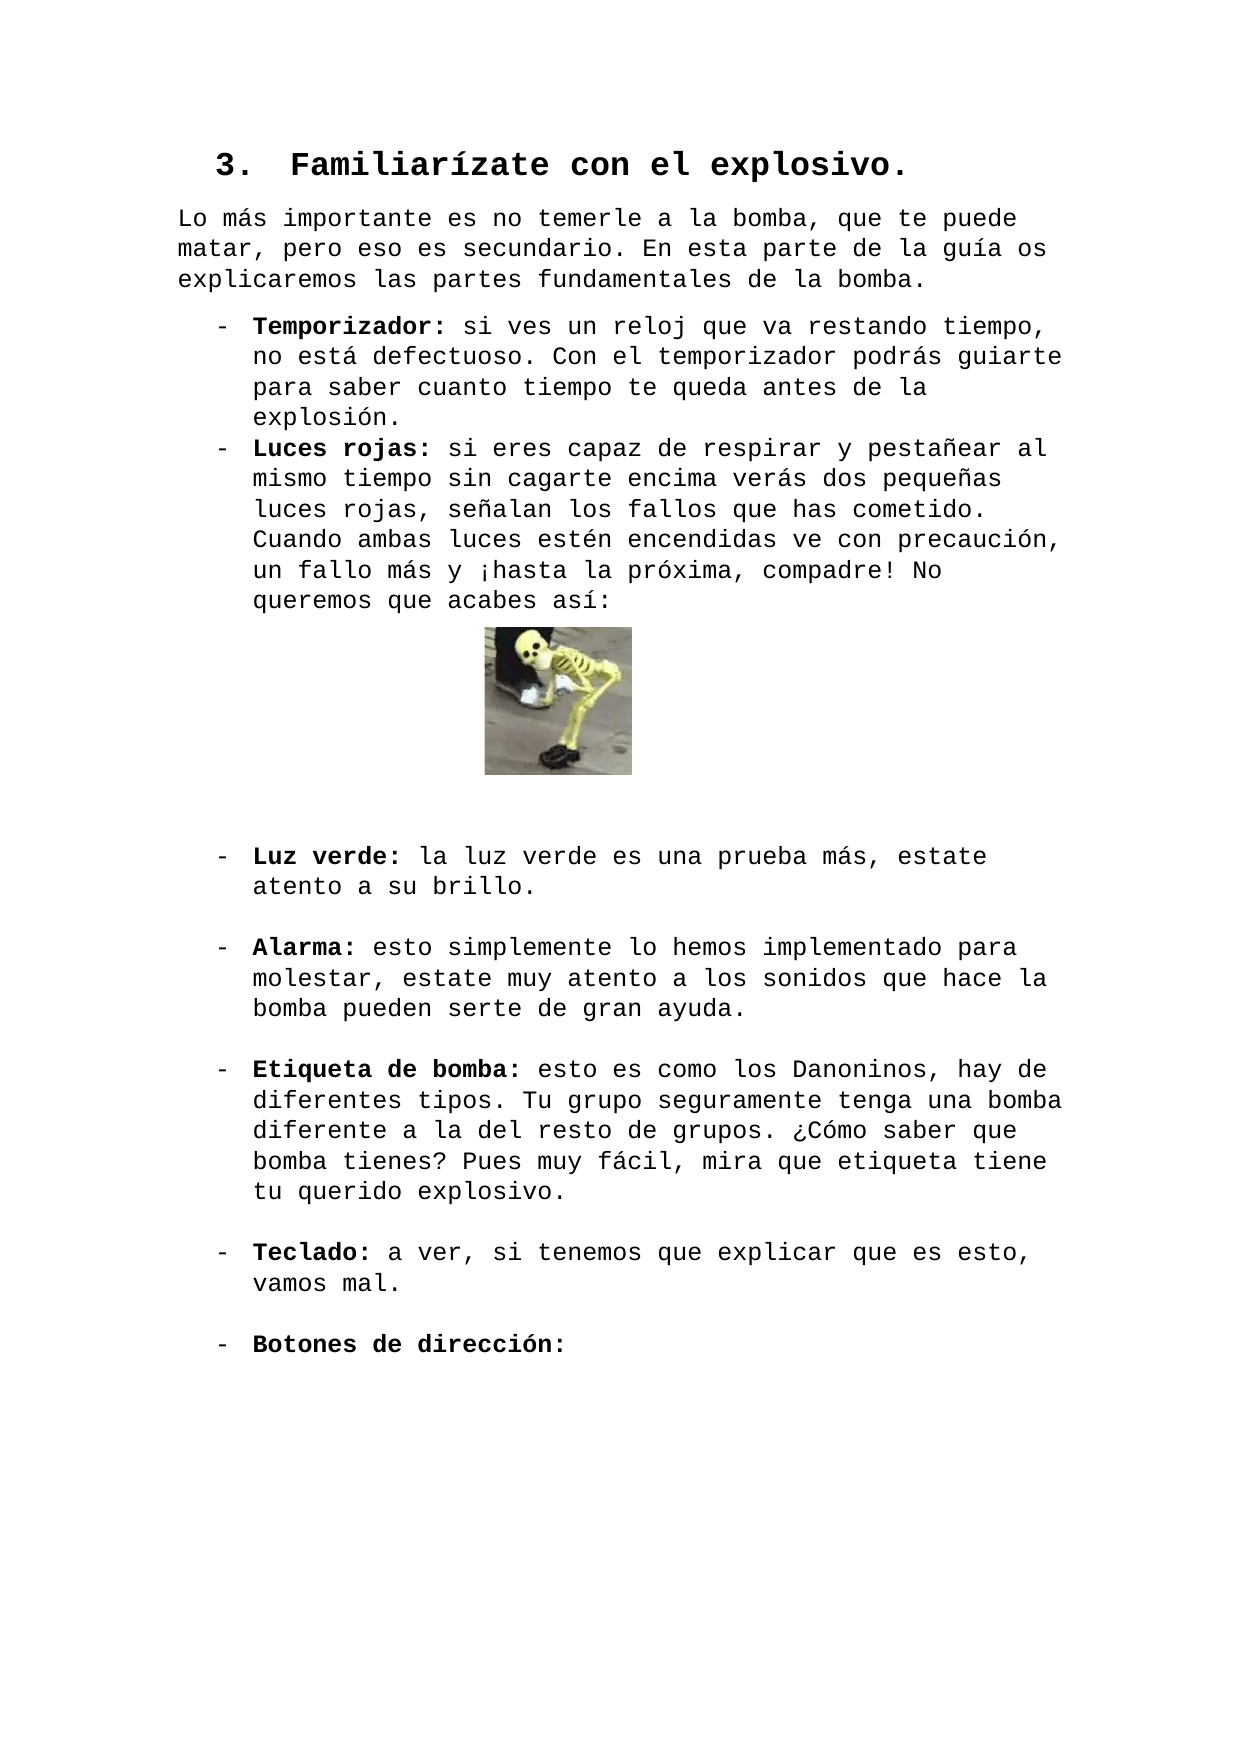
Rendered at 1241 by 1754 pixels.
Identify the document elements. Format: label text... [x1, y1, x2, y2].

picture [484, 627, 632, 775]
list Familiarízate con el explosivo. [215, 148, 1063, 185]
list Teclado: a ver, si tenemos que explicar que es esto, vamos mal. [215, 1240, 1063, 1299]
list Alarma: esto simplemente lo hemos implementado para molestar, estate muy atento a los sonidos que hace la bomba pueden serte de gran ayuda. [215, 935, 1063, 1024]
list Botones de dirección: [215, 1332, 1063, 1360]
list Temporizador: si ves un reloj que va restando tiempo, no está defectuoso. Con el temporizador podrás guiarte para saber cuanto tiempo te queda antes de la explosión. [215, 313, 1063, 433]
list Etiqueta de bomba: esto es como los Danoninos, hay de diferentes tipos. Tu grupo seguramente tenga una bomba diferente a la del resto de grupos. ¿Cómo saber que bomba tienes? Pues muy fácil, mira que etiqueta tiene tu querido explosivo. [215, 1057, 1063, 1207]
list Luces rojas: si eres capaz de respirar y pestañear al mismo tiempo sin cagarte encima verás dos pequeñas luces rojas, señalan los fallos que has cometido. Cuando ambas luces estén encendidas ve con precaución, un fallo más y ¡hasta la próxima, compadre! No queremos que acabes así: [215, 435, 1063, 616]
text Lo más importante es no temerle a la bomba, que te puede matar, pero eso es secundario. En esta parte de la guía os explicaremos las partes fundamentales de la bomba. [177, 205, 1063, 294]
list Luz verde: la luz verde es una prueba más, estate atento a su brillo. [215, 843, 1063, 902]
